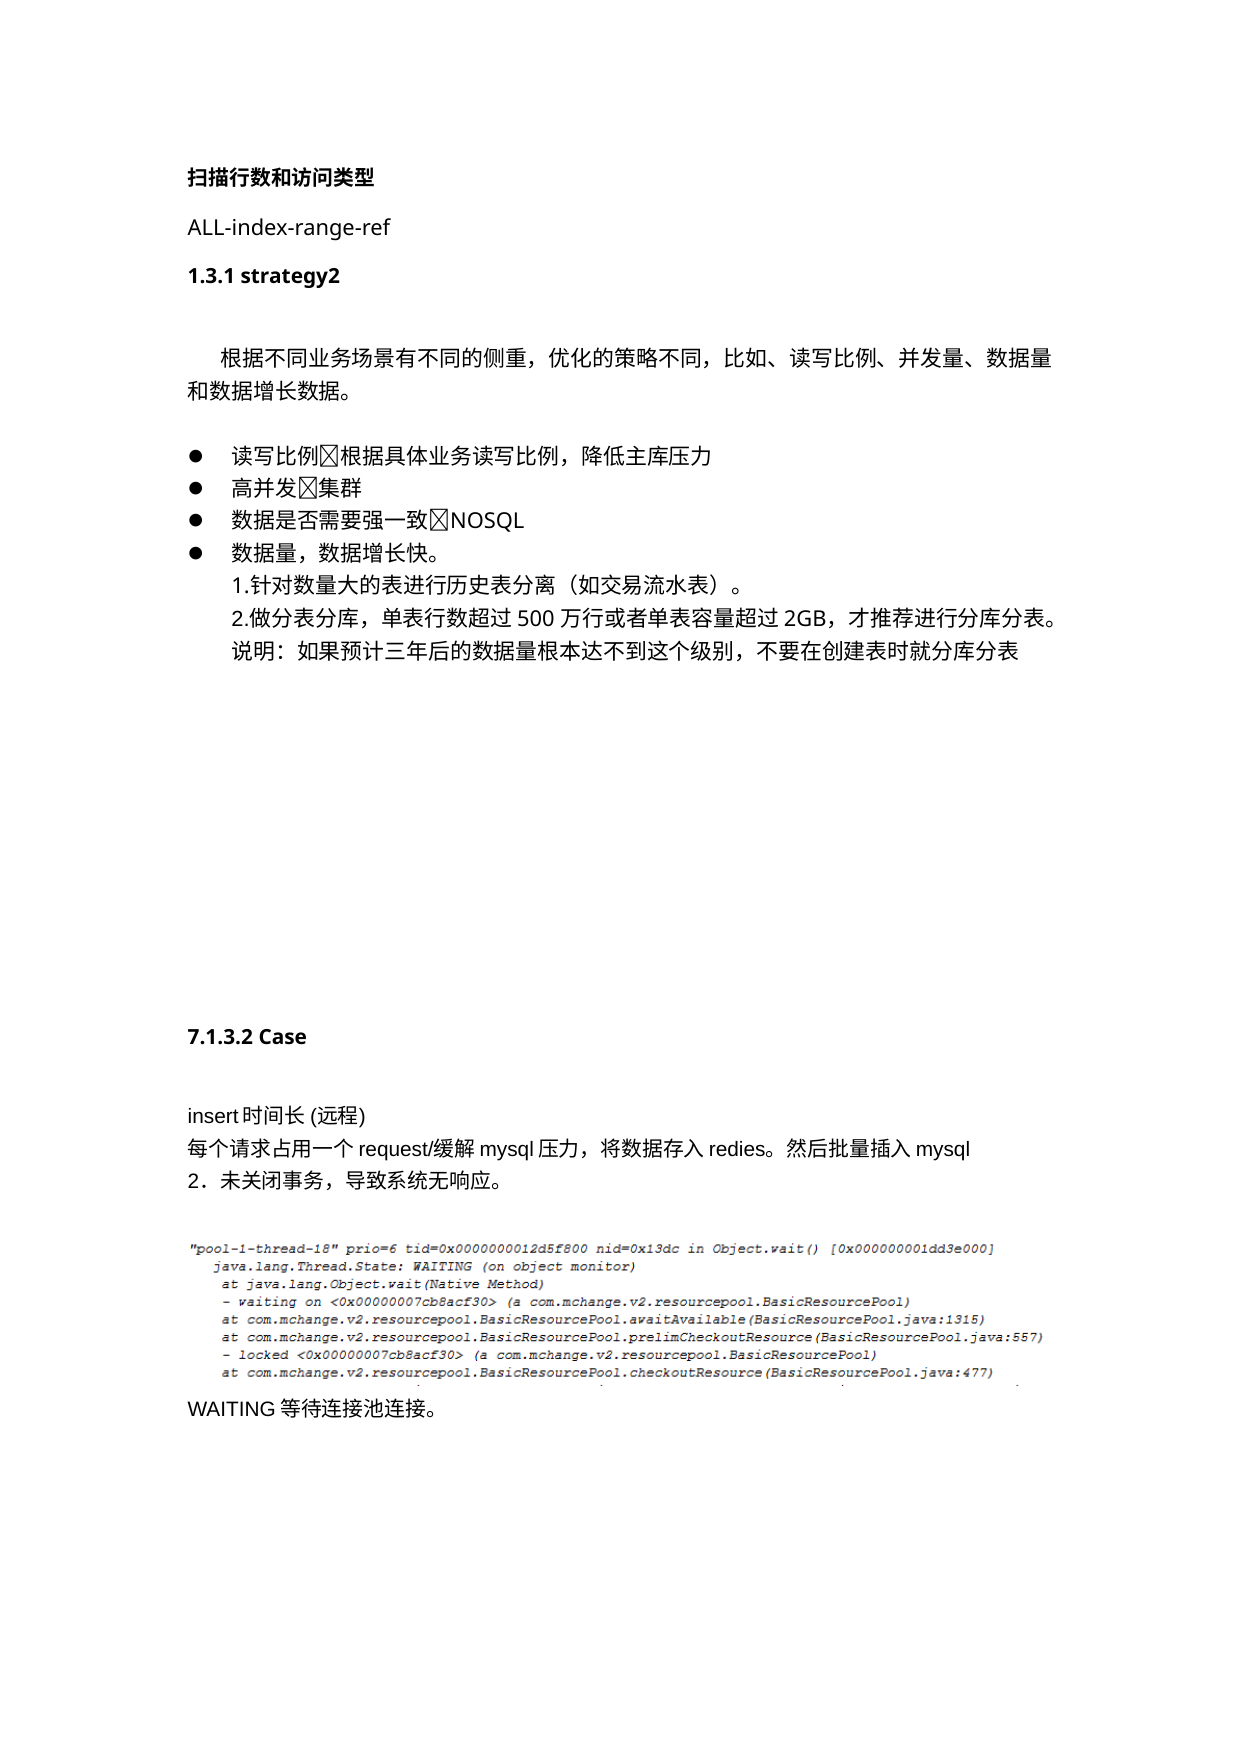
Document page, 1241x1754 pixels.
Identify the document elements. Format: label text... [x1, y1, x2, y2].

list 数据量，数据增长快。 [187, 536, 1053, 568]
text 2．未关闭事务，导致系统无响应。 [187, 1163, 1053, 1196]
list 1.针对数量大的表进行历史表分离（如交易流水表）。 [231, 568, 1053, 601]
list 高并发集群 [187, 471, 1053, 503]
picture [187, 1233, 1053, 1386]
list 读写比例根据具体业务读写比例，降低主库压力 [187, 438, 1053, 471]
text 扫描行数和访问类型 [187, 162, 1053, 194]
text 根据不同业务场景有不同的侧重，优化的策略不同，比如、读写比例、并发量、数据量和数据增长数据。 [187, 341, 1053, 406]
text 每个请求占用一个request/缓解mysql压力，将数据存入redies。然后批量插入mysql [187, 1131, 1053, 1163]
text ALL-index-range-ref [187, 211, 1053, 243]
list 2.做分表分库，单表行数超过 500 万行或者单表容量超过 2GB，才推荐进行分库分表。说明：如果预计三年后的数据量根本达不到这个级别，不要在创建表时就分库分表 [231, 601, 1053, 666]
text 1.3.1 strategy2 [187, 259, 1053, 292]
list 数据是否需要强一致NOSQL [187, 503, 1053, 536]
text WAITING等待连接池连接。 [187, 1391, 1053, 1423]
text insert时间长 (远程) [187, 1098, 1053, 1131]
subtitle 7.1.3.2 Case [187, 1020, 1053, 1052]
